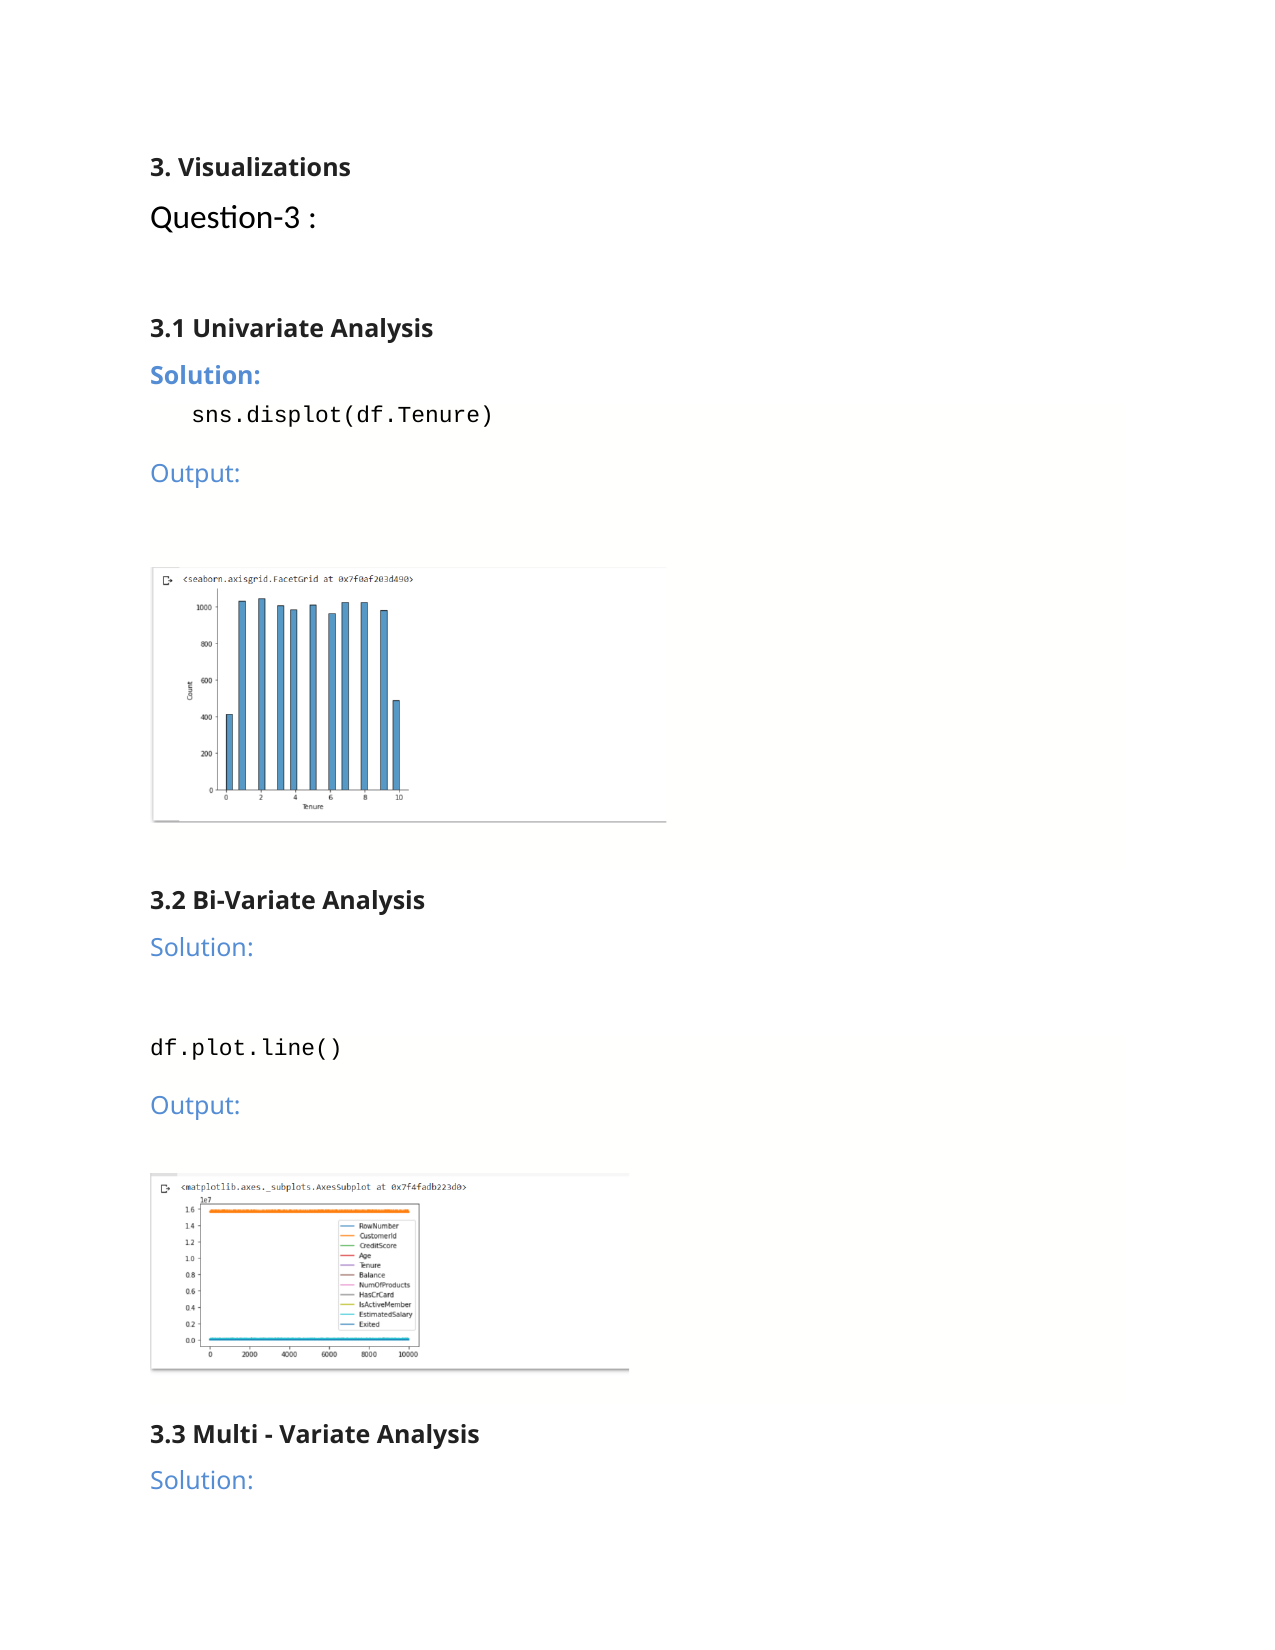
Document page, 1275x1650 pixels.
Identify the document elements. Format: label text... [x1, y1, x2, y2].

picture [150, 567, 667, 823]
subtitle 3. Visualizations [150, 150, 1125, 184]
subtitle 3.1 Univariate Analysis [150, 311, 1125, 345]
text Output: [150, 456, 1125, 490]
text sns.displot(df.Tenure) [150, 404, 1125, 430]
text Output: [150, 1088, 1125, 1122]
subtitle 3.3 Multi - Variate Analysis [150, 1416, 1125, 1450]
text df.plot.line() [150, 1036, 1125, 1062]
subtitle 3.2 Bi-Variate Analysis [150, 883, 1125, 917]
text Solution: [150, 929, 1125, 963]
picture [150, 1173, 630, 1378]
text Question-3 : [150, 197, 1125, 237]
text Solution: [150, 1463, 1125, 1497]
subtitle Solution: [150, 357, 1125, 391]
